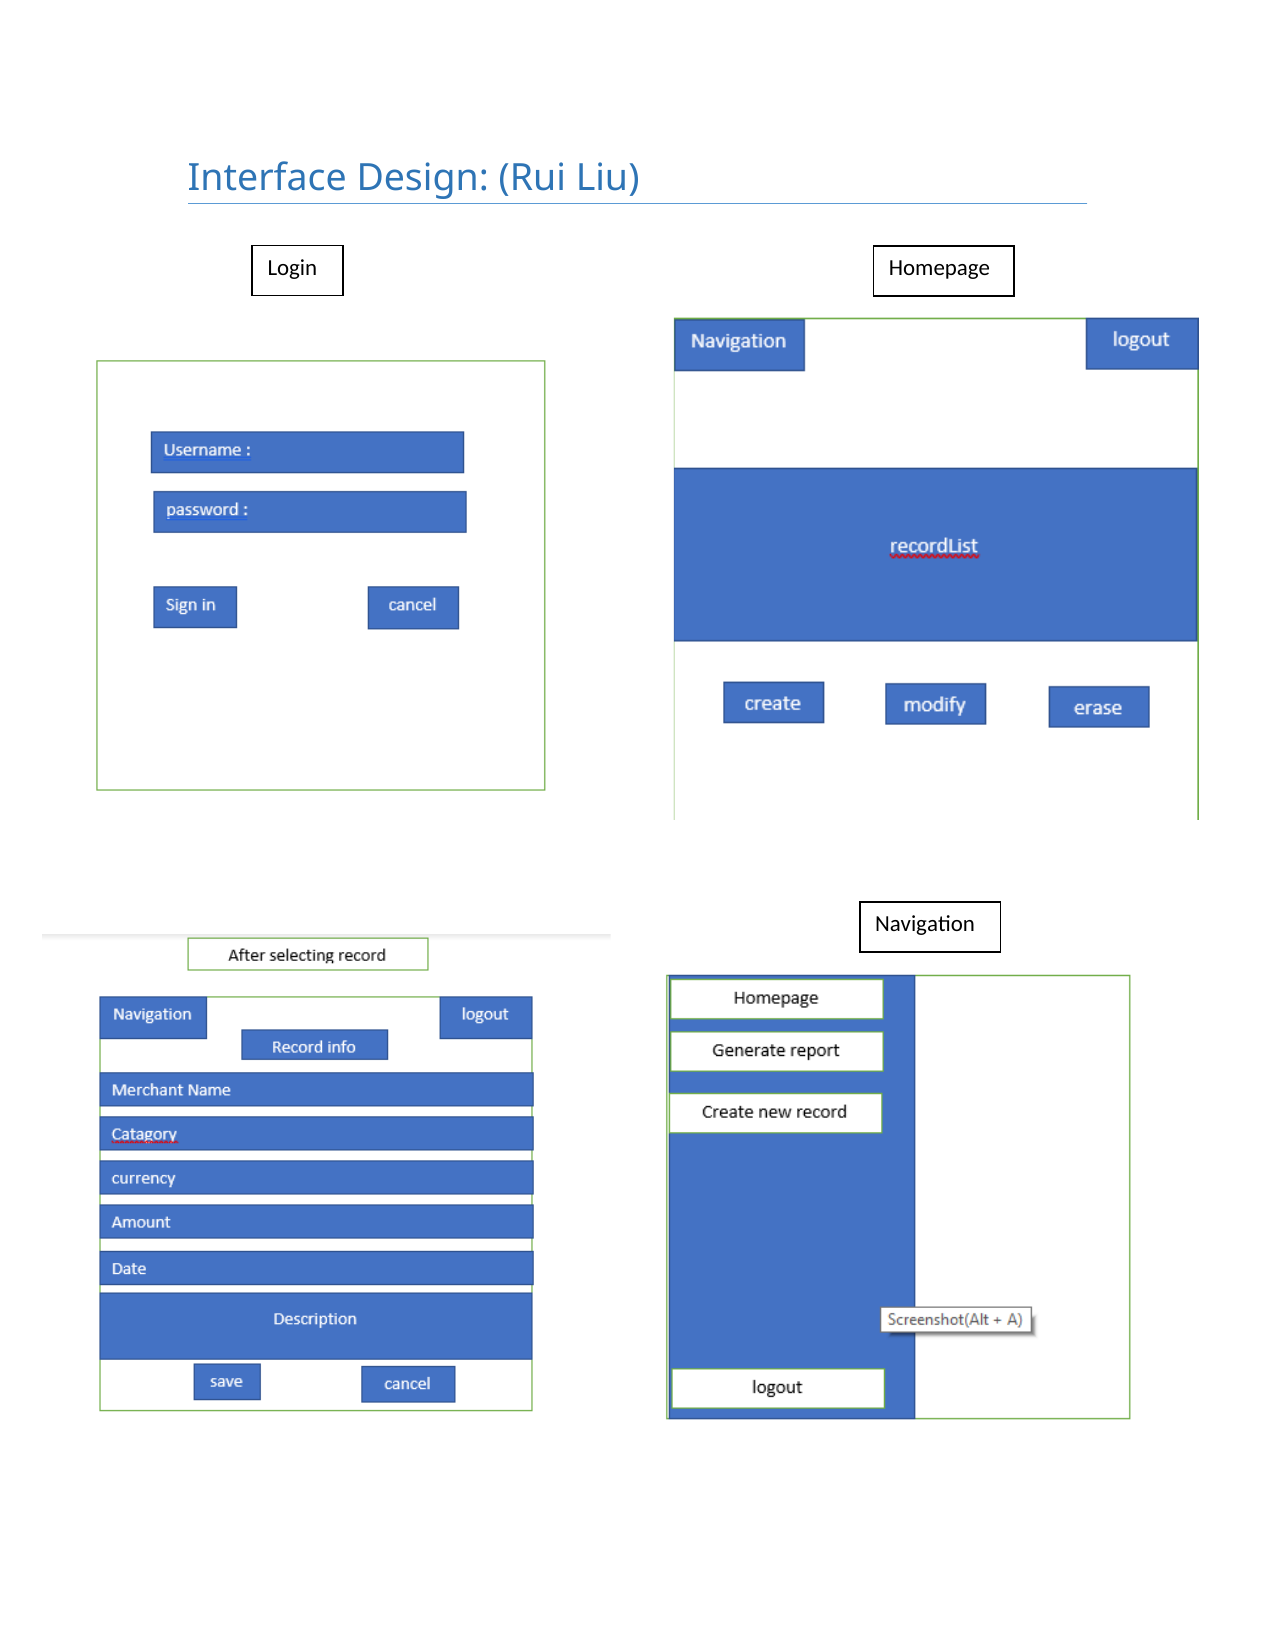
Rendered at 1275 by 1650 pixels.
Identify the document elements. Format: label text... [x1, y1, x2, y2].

picture [673, 315, 1199, 820]
picture [623, 954, 1203, 1426]
picture [33, 321, 614, 820]
picture [42, 934, 611, 1426]
subtitle Interface Design: (Rui Liu) [187, 150, 1087, 204]
